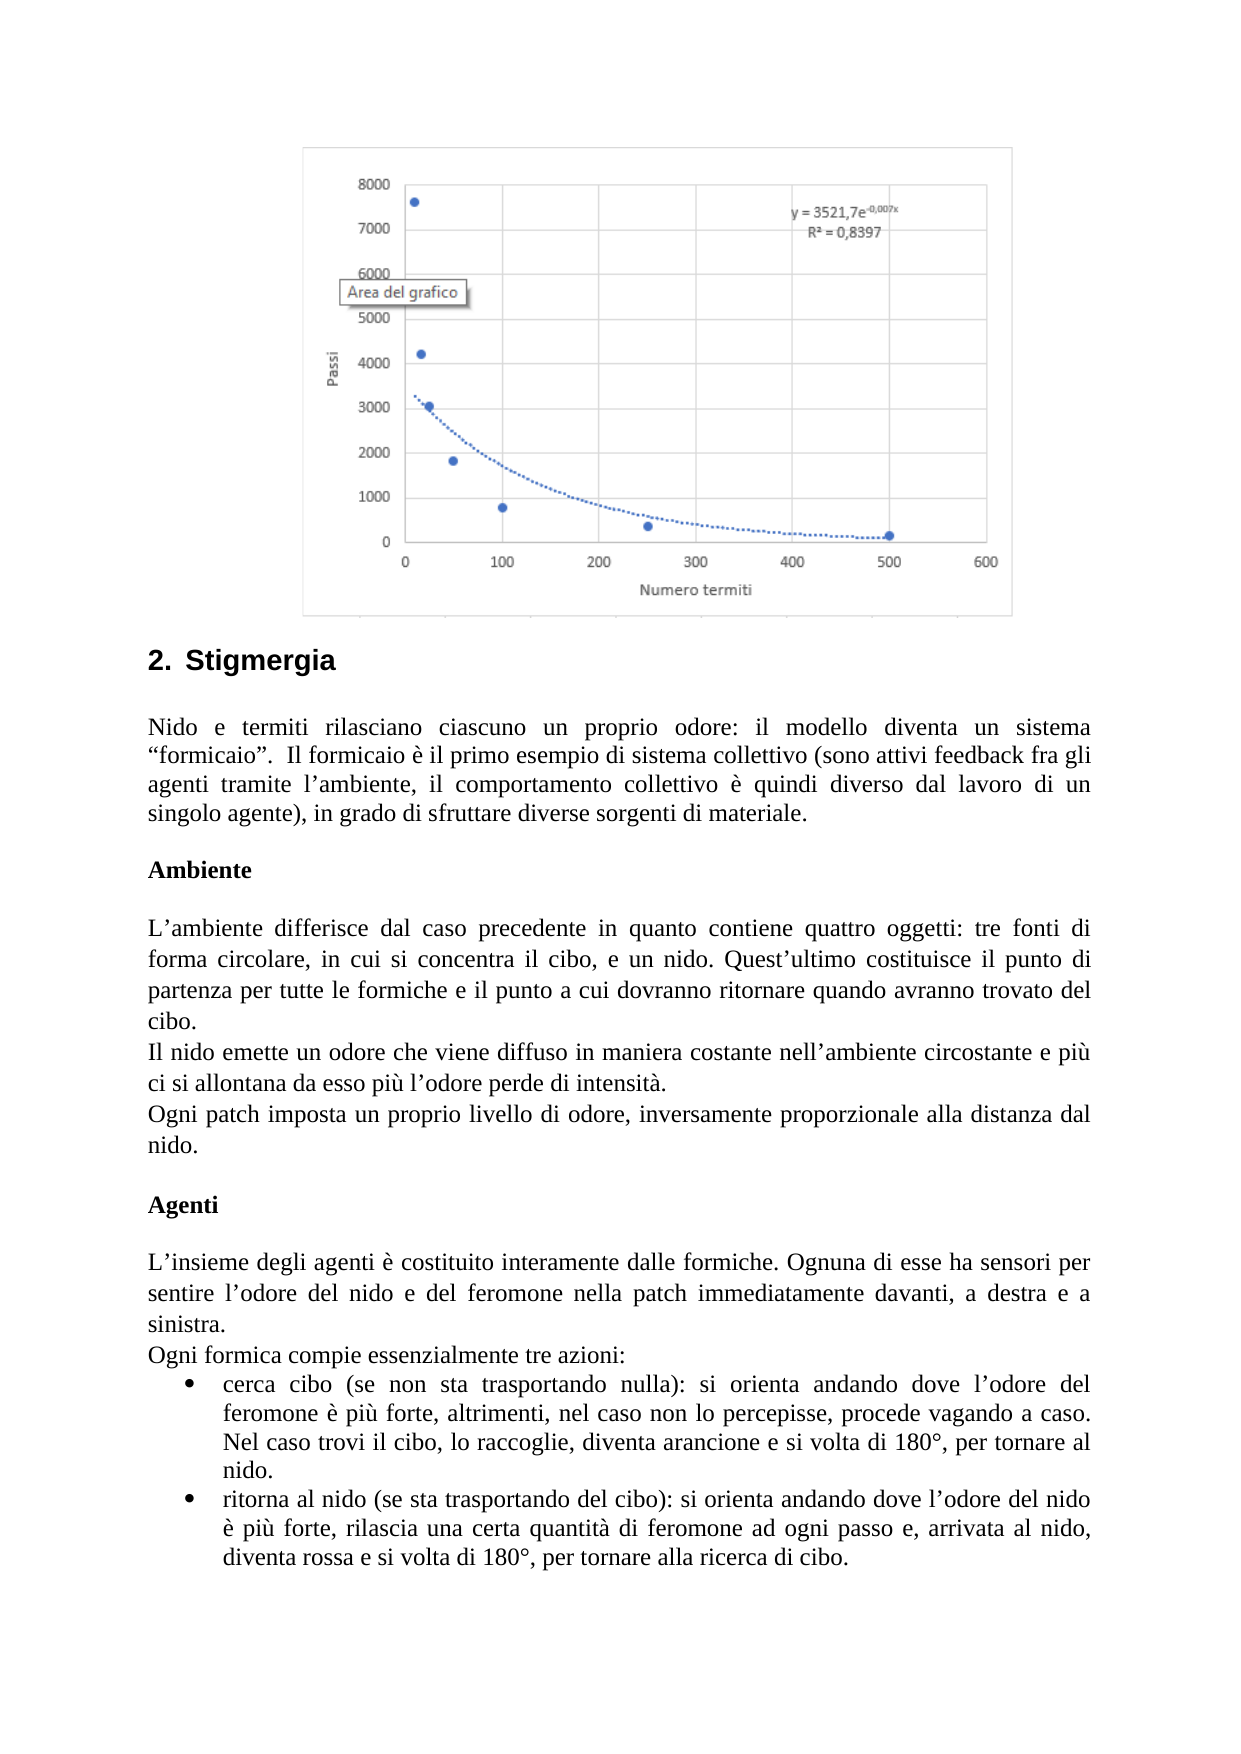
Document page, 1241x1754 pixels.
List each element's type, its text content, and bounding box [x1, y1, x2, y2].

text Nido e termiti rilasciano ciascuno un proprio odore: il modello diventa un sistema “formicaio”. Il formicaio è il primo esempio di sistema collettivo (sono attivi feedback fra gli agenti tramite l’ambiente, il comportamento collettivo è quindi diverso dal lavoro di un singolo agente), in grado di sfruttare diverse sorgenti di materiale. [148, 712, 1092, 827]
text L’ambiente differisce dal caso precedente in quanto contiene quattro oggetti: tre fonti di forma circolare, in cui si concentra il cibo, e un nido. Quest’ultimo costituisce il punto di partenza per tutte le formiche e il punto a cui dovranno ritornare quando avranno trovato del cibo. [148, 913, 1092, 1035]
picture [302, 147, 1013, 618]
list ritorna al nido (se sta trasportando del cibo): si orienta andando dove l’odore del nido è più forte, rilascia una certa quantità di feromone ad ogni passo e, arrivata al nido, diventa rossa e si volta di 180°, per tornare alla ricerca di cibo. [185, 1484, 1092, 1571]
text Il nido emette un odore che viene diffuso in maniera costante nell’ambiente circostante e più ci si allontana da esso più l’odore perde di intensità. [148, 1037, 1092, 1097]
text Ogni formica compie essenzialmente tre azioni: [148, 1341, 1092, 1369]
text Ambiente [148, 855, 1092, 884]
list cerca cibo (se non sta trasportando nulla): si orienta andando dove l’odore del feromone è più forte, altrimenti, nel caso non lo percepisse, procede vagando a caso. Nel caso trovi il cibo, lo raccoglie, diventa arancione e si volta di 180°, per tornare al nido. [185, 1369, 1092, 1484]
text L’insieme degli agenti è costituito interamente dalle formiche. Ognuna di esse ha sensori per sentire l’odore del nido e del feromone nella patch immediatamente davanti, a destra e a sinistra. [148, 1247, 1092, 1338]
subtitle Stigmergia [148, 643, 1092, 677]
text Agenti [148, 1190, 1092, 1219]
text Ogni patch imposta un proprio livello di odore, inversamente proporzionale alla distanza dal nido. [148, 1099, 1092, 1159]
